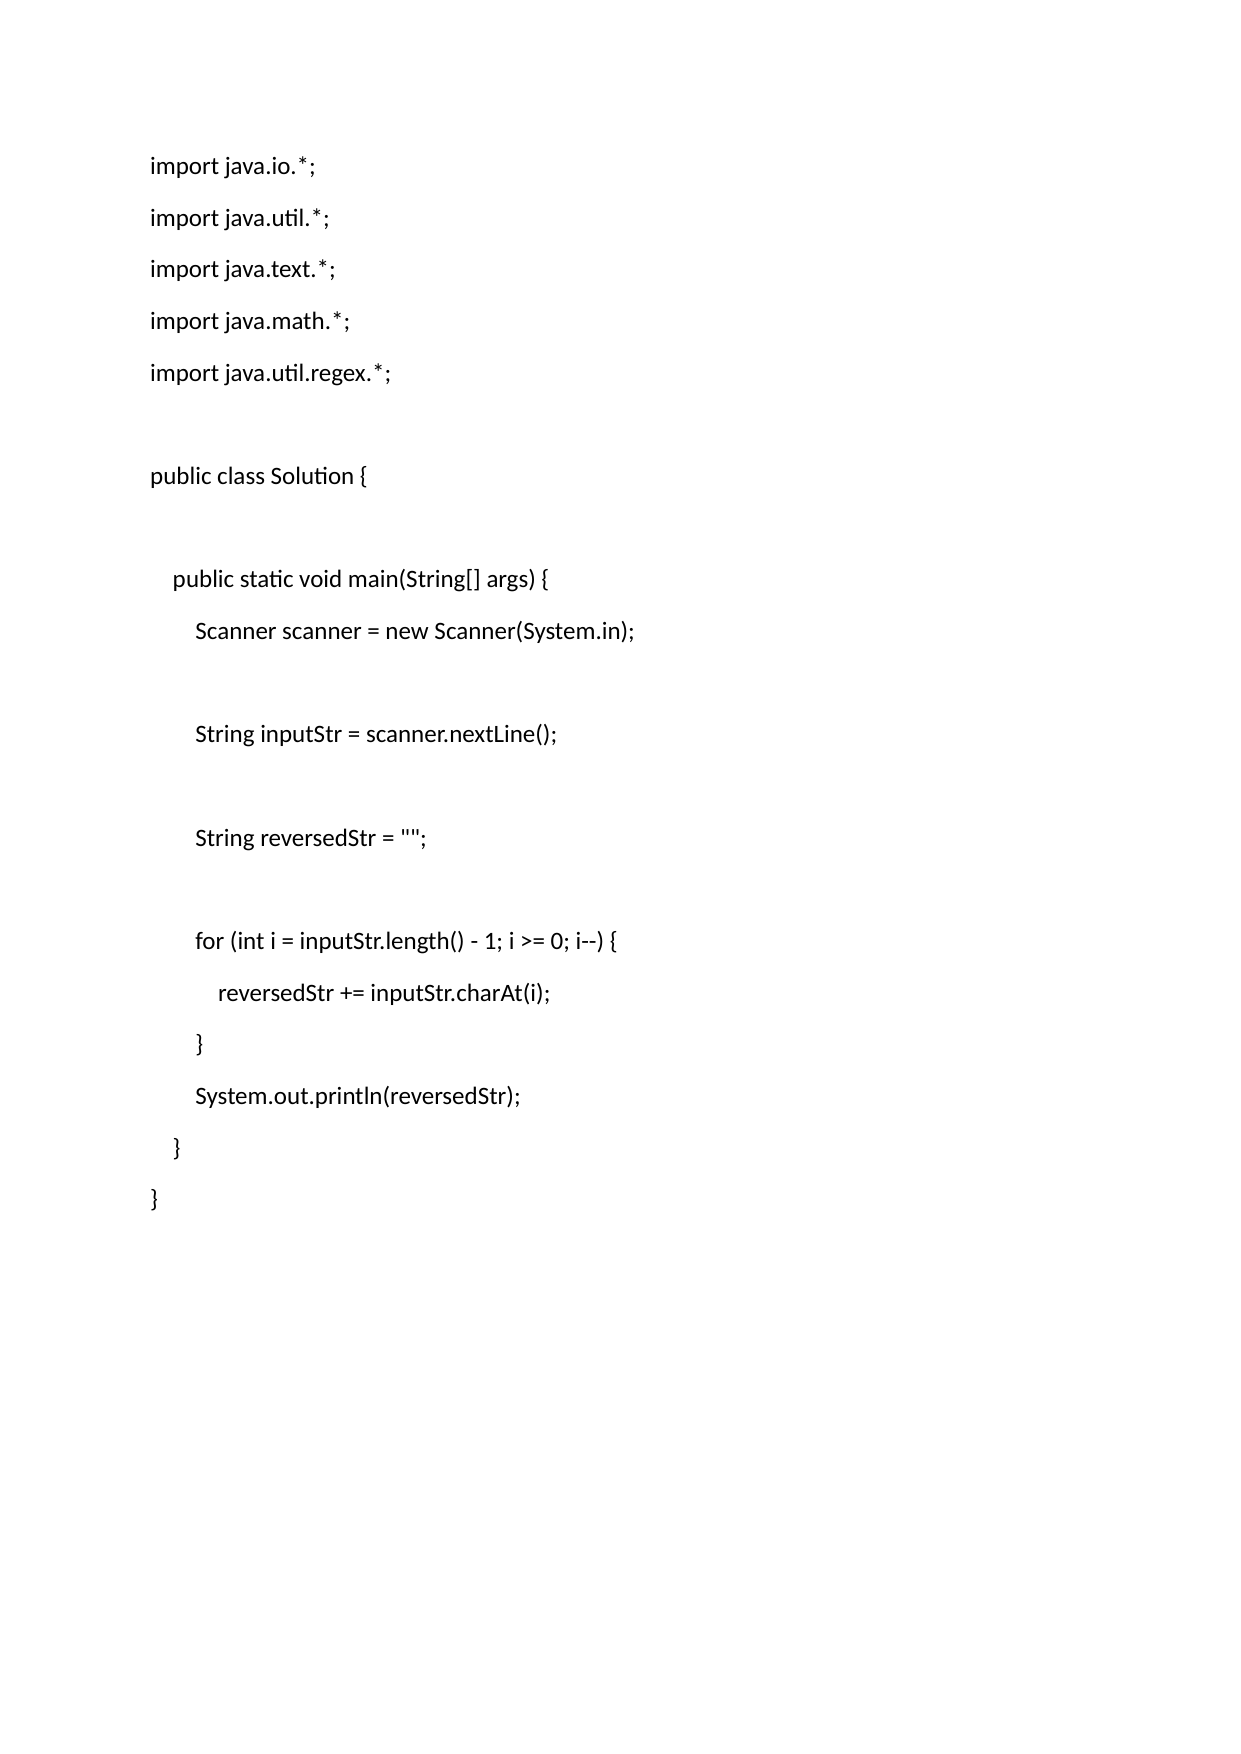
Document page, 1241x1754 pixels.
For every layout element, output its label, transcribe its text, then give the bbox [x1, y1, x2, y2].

text import java.math.*; [150, 305, 1090, 336]
text import java.util.regex.*; [150, 357, 1090, 387]
text String inputStr = scanner.nextLine(); [150, 718, 1090, 749]
text reversedStr += inputStr.charAt(i); [150, 977, 1090, 1007]
text public class Solution { [150, 460, 1090, 491]
text import java.util.*; [150, 202, 1090, 232]
text } [150, 1132, 1090, 1162]
text System.out.println(reversedStr); [150, 1080, 1090, 1111]
text public static void main(String[] args) { [150, 563, 1090, 594]
text import java.text.*; [150, 253, 1090, 284]
text } [150, 1183, 1090, 1214]
text Scanner scanner = new Scanner(System.in); [150, 615, 1090, 646]
text import java.io.*; [150, 150, 1090, 181]
text for (int i = inputStr.length() - 1; i >= 0; i--) { [150, 925, 1090, 956]
text } [150, 1028, 1090, 1059]
text String reversedStr = ""; [150, 822, 1090, 852]
